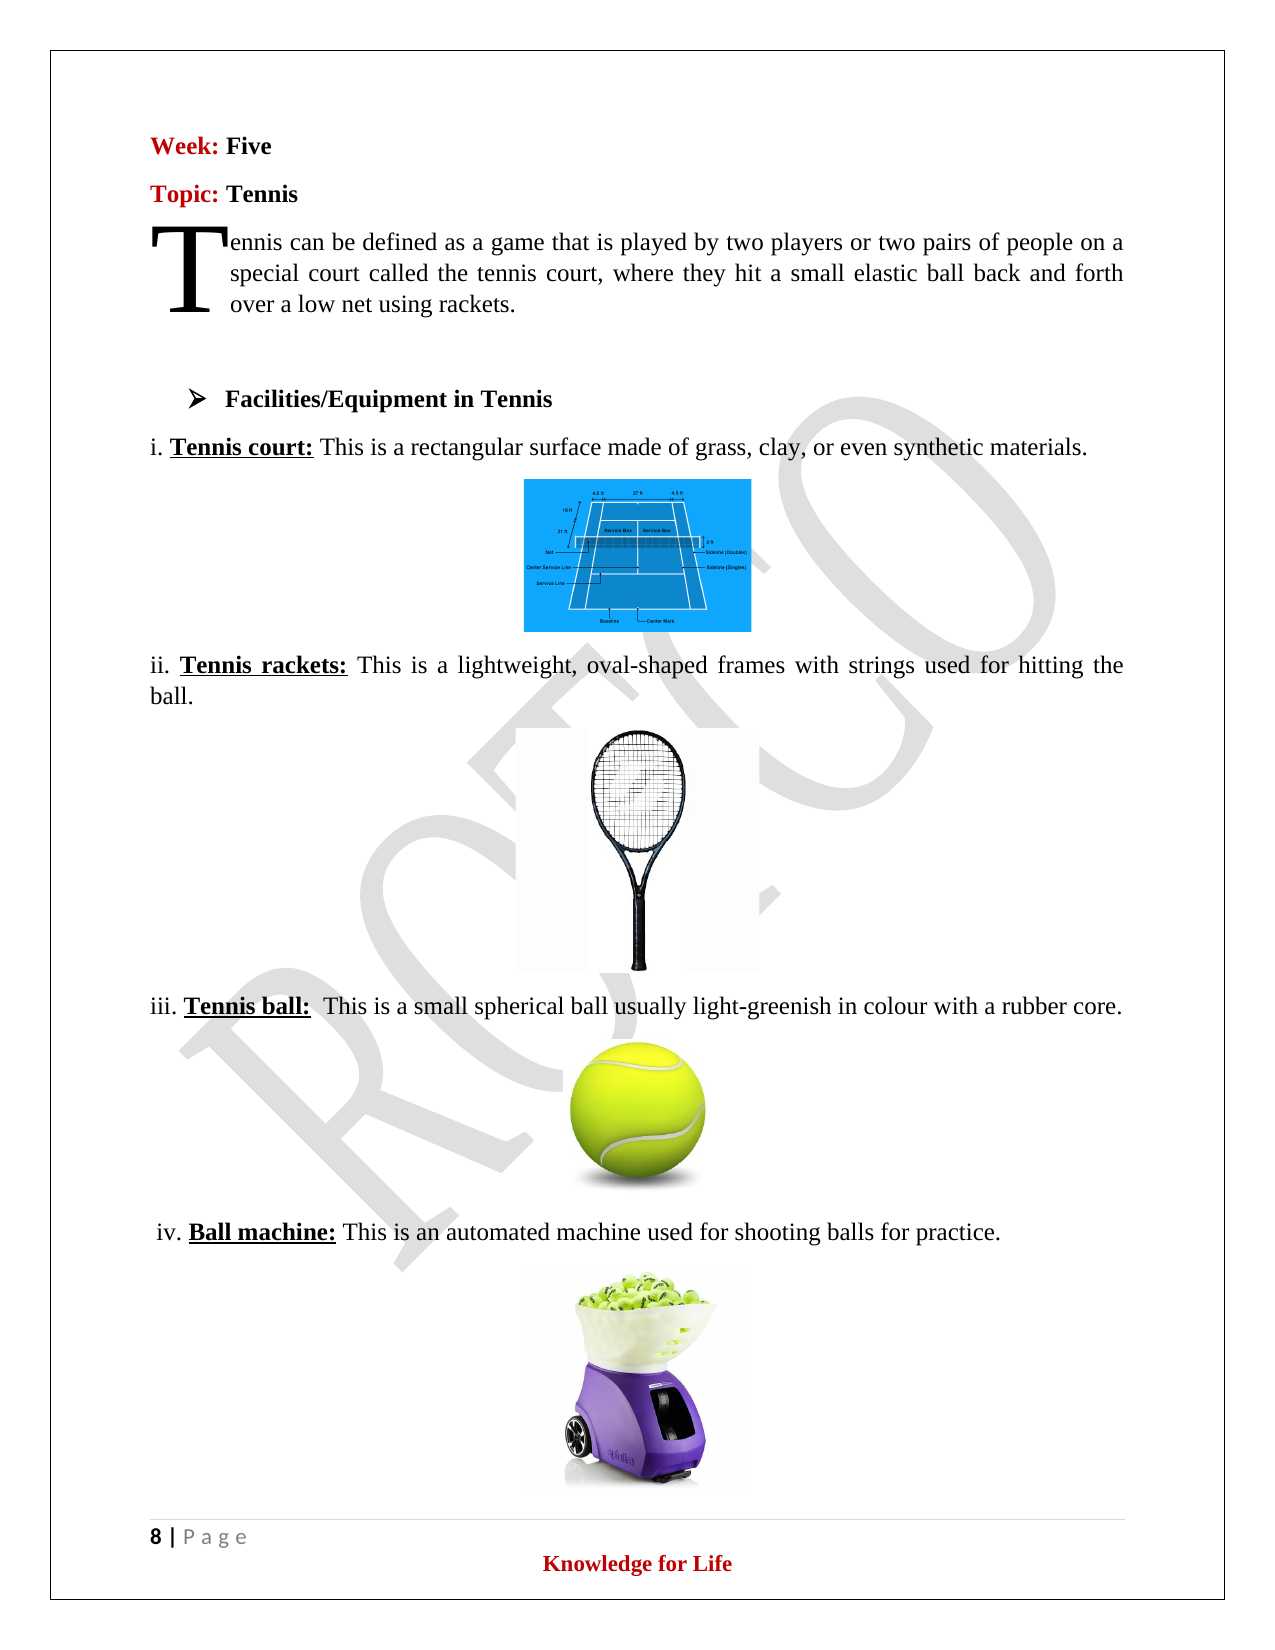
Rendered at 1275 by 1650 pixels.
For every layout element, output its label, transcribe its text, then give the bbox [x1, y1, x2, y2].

text iv. Ball machine: This is an automated machine used for shooting balls for practice. [150, 1217, 1125, 1246]
text ennis can be defined as a game that is played by two players or two pairs of people on a special court called the tennis court, where they hit a small elastic ball back and forth over a low net using rackets. [150, 227, 1125, 317]
picture [523, 479, 752, 632]
text i. Tennis court: This is a rectangular surface made of grass, clay, or even synthetic materials. [150, 432, 1125, 461]
picture [525, 1265, 750, 1490]
picture [562, 1039, 713, 1199]
picture [515, 728, 760, 973]
text iii. Tennis ball: This is a small spherical ball usually light-greenish in colour with a rubber core. [150, 991, 1125, 1020]
list Facilities/Equipment in Tennis [187, 384, 1125, 413]
text Week: Five [150, 131, 1125, 160]
text Topic: Tennis [150, 179, 1125, 208]
text ii. Tennis rackets: This is a lightweight, oval-shaped frames with strings used for hitting the ball. [150, 650, 1125, 710]
